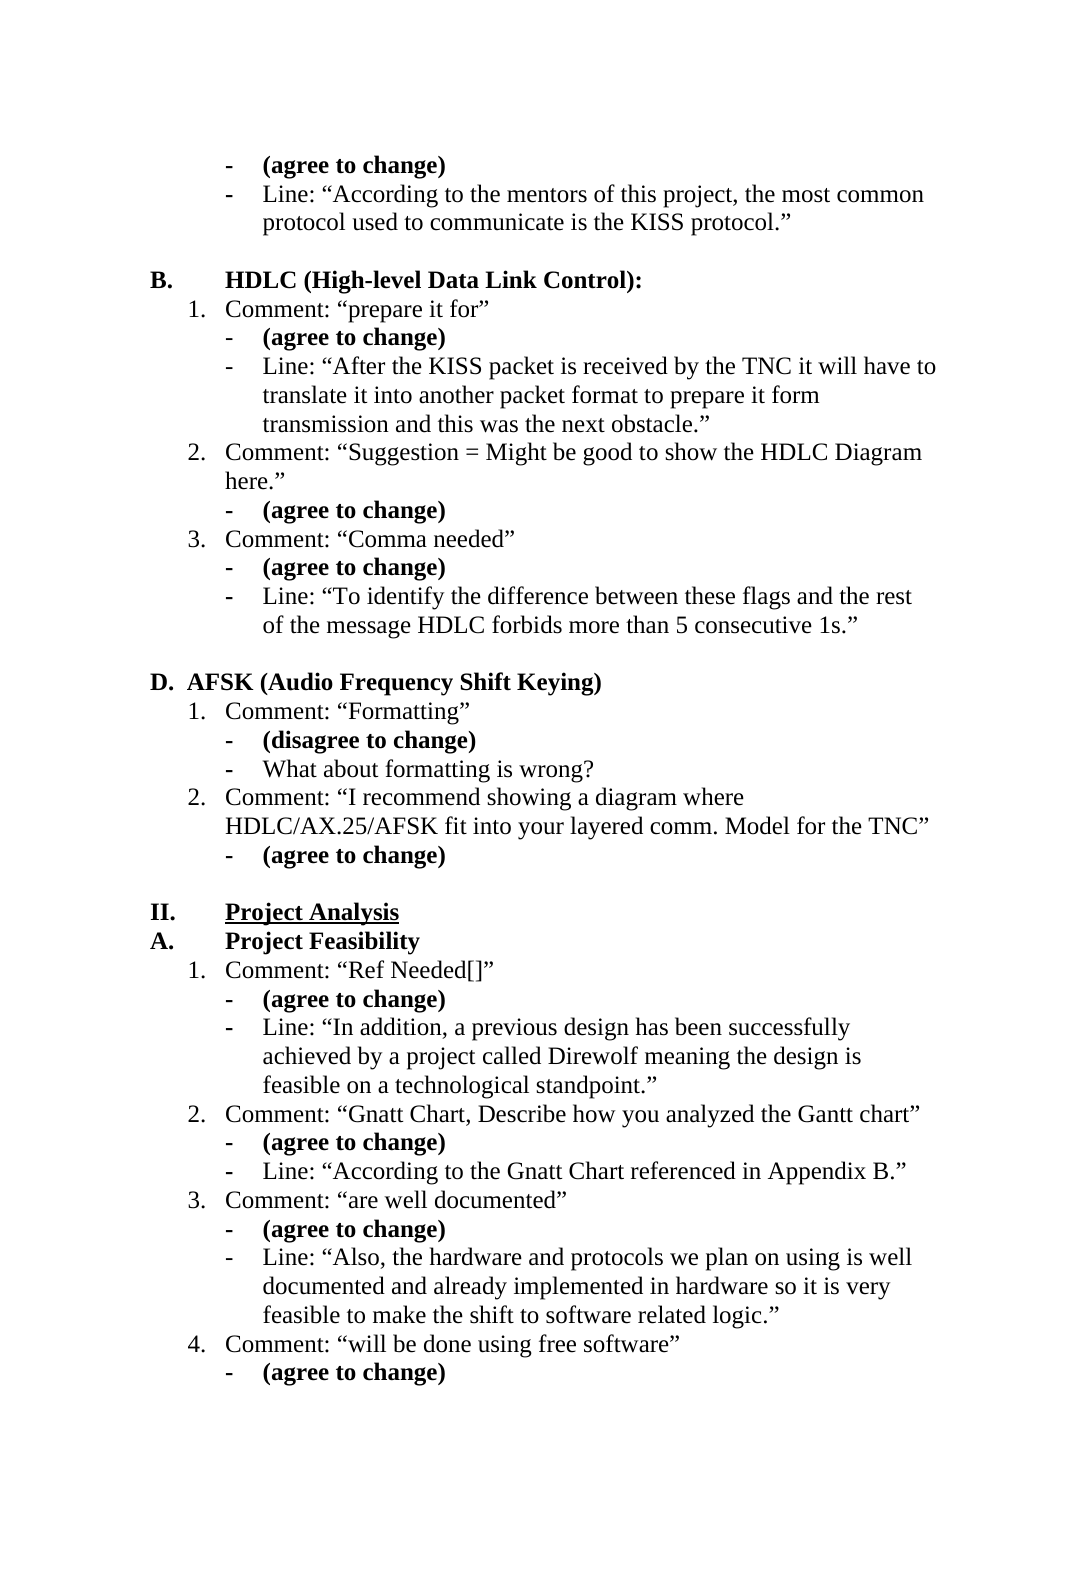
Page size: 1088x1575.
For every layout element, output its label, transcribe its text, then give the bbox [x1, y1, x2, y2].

list Comment: “Ref Needed[]” [187, 955, 937, 984]
list Line: “According to the Gnatt Chart referenced in Appendix B.” [225, 1156, 937, 1185]
list Comment: “Gnatt Chart, Describe how you analyzed the Gantt chart” [187, 1099, 937, 1127]
list Project Analysis [150, 897, 937, 926]
text D. AFSK (Audio Frequency Shift Keying) [150, 667, 937, 696]
list (agree to change) [225, 552, 937, 581]
text B. HDLC (High-level Data Link Control): [150, 265, 937, 294]
list Line: “Also, the hardware and protocols we plan on using is well documented and already implemented in hardware so it is very feasible to make the shift to software related logic.” [225, 1242, 937, 1329]
list Line: “To identify the difference between these flags and the rest of the message HDLC forbids more than 5 consecutive 1s.” [225, 581, 937, 639]
list (agree to change) [225, 840, 937, 869]
list Comment: “are well documented” [187, 1185, 937, 1214]
list Comment: “prepare it for” [187, 294, 937, 322]
list Line: “In addition, a previous design has been successfully achieved by a project called Direwolf meaning the design is feasible on a technological standpoint.” [225, 1012, 937, 1099]
list Line: “According to the mentors of this project, the most common protocol used to communicate is the KISS protocol.” [225, 179, 937, 236]
list (agree to change) [225, 495, 937, 524]
list Comment: “I recommend showing a diagram where HDLC/AX.25/AFSK fit into your layered comm. Model for the TNC” [187, 782, 937, 840]
list (agree to change) [225, 1214, 937, 1242]
list Comment: “Formatting” [187, 696, 937, 725]
list Line: “After the KISS packet is received by the TNC it will have to translate it into another packet format to prepare it form transmission and this was the next obstacle.” [225, 351, 937, 437]
list (agree to change) [225, 1127, 937, 1156]
list (agree to change) [225, 1357, 937, 1386]
list (disagree to change) [225, 725, 937, 754]
list Comment: “will be done using free software” [187, 1329, 937, 1357]
list Comment: “Comma needed” [187, 524, 937, 552]
list (agree to change) [225, 322, 937, 351]
list What about formatting is wrong? [225, 754, 937, 782]
list (agree to change) [225, 984, 937, 1012]
list Comment: “Suggestion = Might be good to show the HDLC Diagram here.” [187, 437, 937, 495]
list (agree to change) [225, 150, 937, 179]
list Project Feasibility [150, 926, 937, 955]
